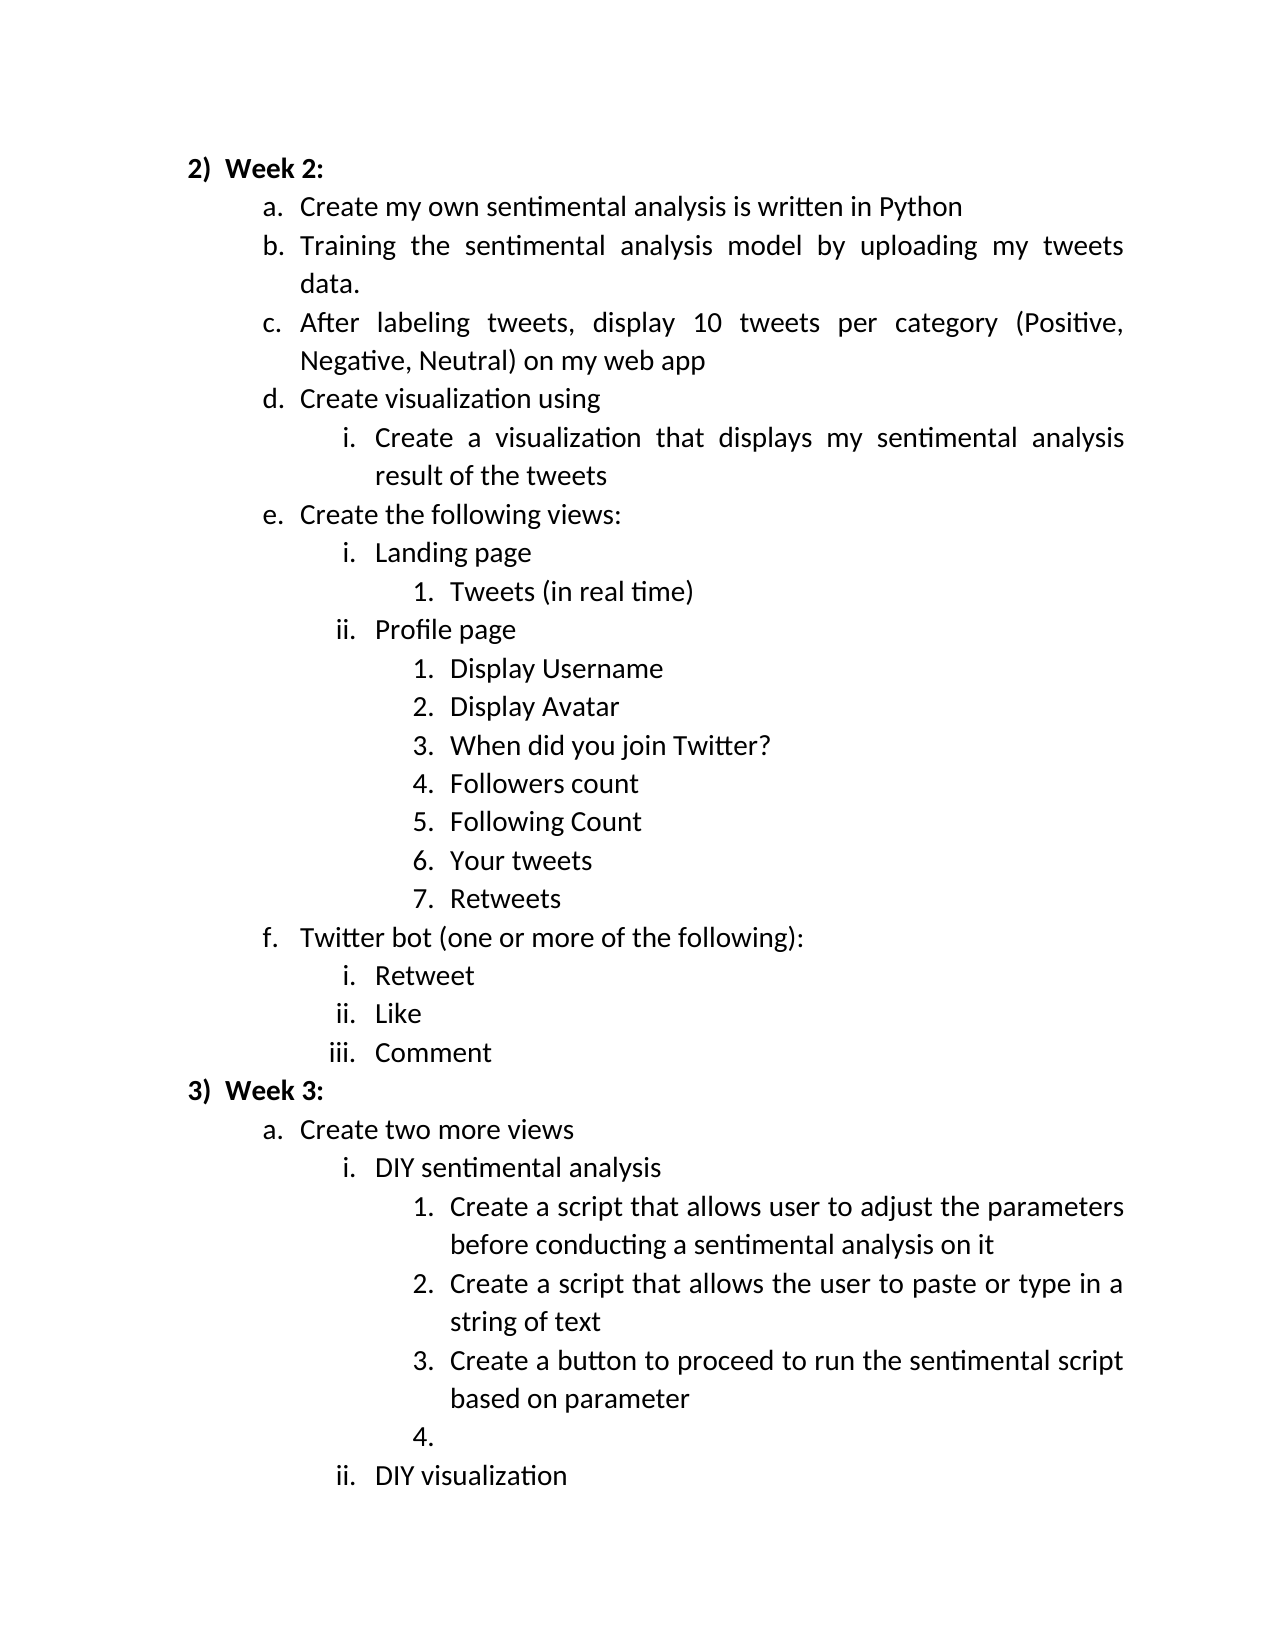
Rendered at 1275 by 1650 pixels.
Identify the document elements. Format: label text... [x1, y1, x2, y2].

list Create my own sentimental analysis is written in Python [262, 188, 1125, 224]
list Twitter bot (one or more of the following): [262, 919, 1125, 954]
list Create a visualization that displays my sentimental analysis result of the tweets [356, 419, 1125, 493]
list When did you join Twitter? [412, 727, 1125, 762]
list DIY sentimental analysis [356, 1149, 1125, 1185]
list Create a button to proceed to run the sentimental script based on parameter [412, 1342, 1125, 1416]
list Create a script that allows user to adjust the parameters before conducting a sentimental analysis on it [412, 1188, 1125, 1262]
list Profile page [356, 611, 1125, 647]
list Create the following views: [262, 496, 1125, 532]
list Landing page [356, 534, 1125, 570]
list Display Avatar [412, 688, 1125, 724]
list DIY visualization [356, 1457, 1125, 1492]
list Week 3: [187, 1072, 1125, 1108]
list Tweets (in real time) [412, 573, 1125, 608]
list Create visualization using [262, 381, 1125, 416]
list Comment [356, 1034, 1125, 1070]
list Display Username [412, 650, 1125, 685]
list Create a script that allows the user to paste or type in a string of text [412, 1265, 1125, 1339]
list Retweet [356, 957, 1125, 993]
list Week 2: [187, 150, 1125, 186]
list Training the sentimental analysis model by uploading my tweets data. [262, 227, 1125, 301]
list Followers count [412, 765, 1125, 801]
list After labeling tweets, display 10 tweets per category (Positive, Negative, Neutral) on my web app [262, 304, 1125, 378]
list Create two more views [262, 1111, 1125, 1147]
list Your tweets [412, 842, 1125, 877]
list Retweets [412, 880, 1125, 916]
list Following Count [412, 803, 1125, 839]
list Like [356, 996, 1125, 1031]
